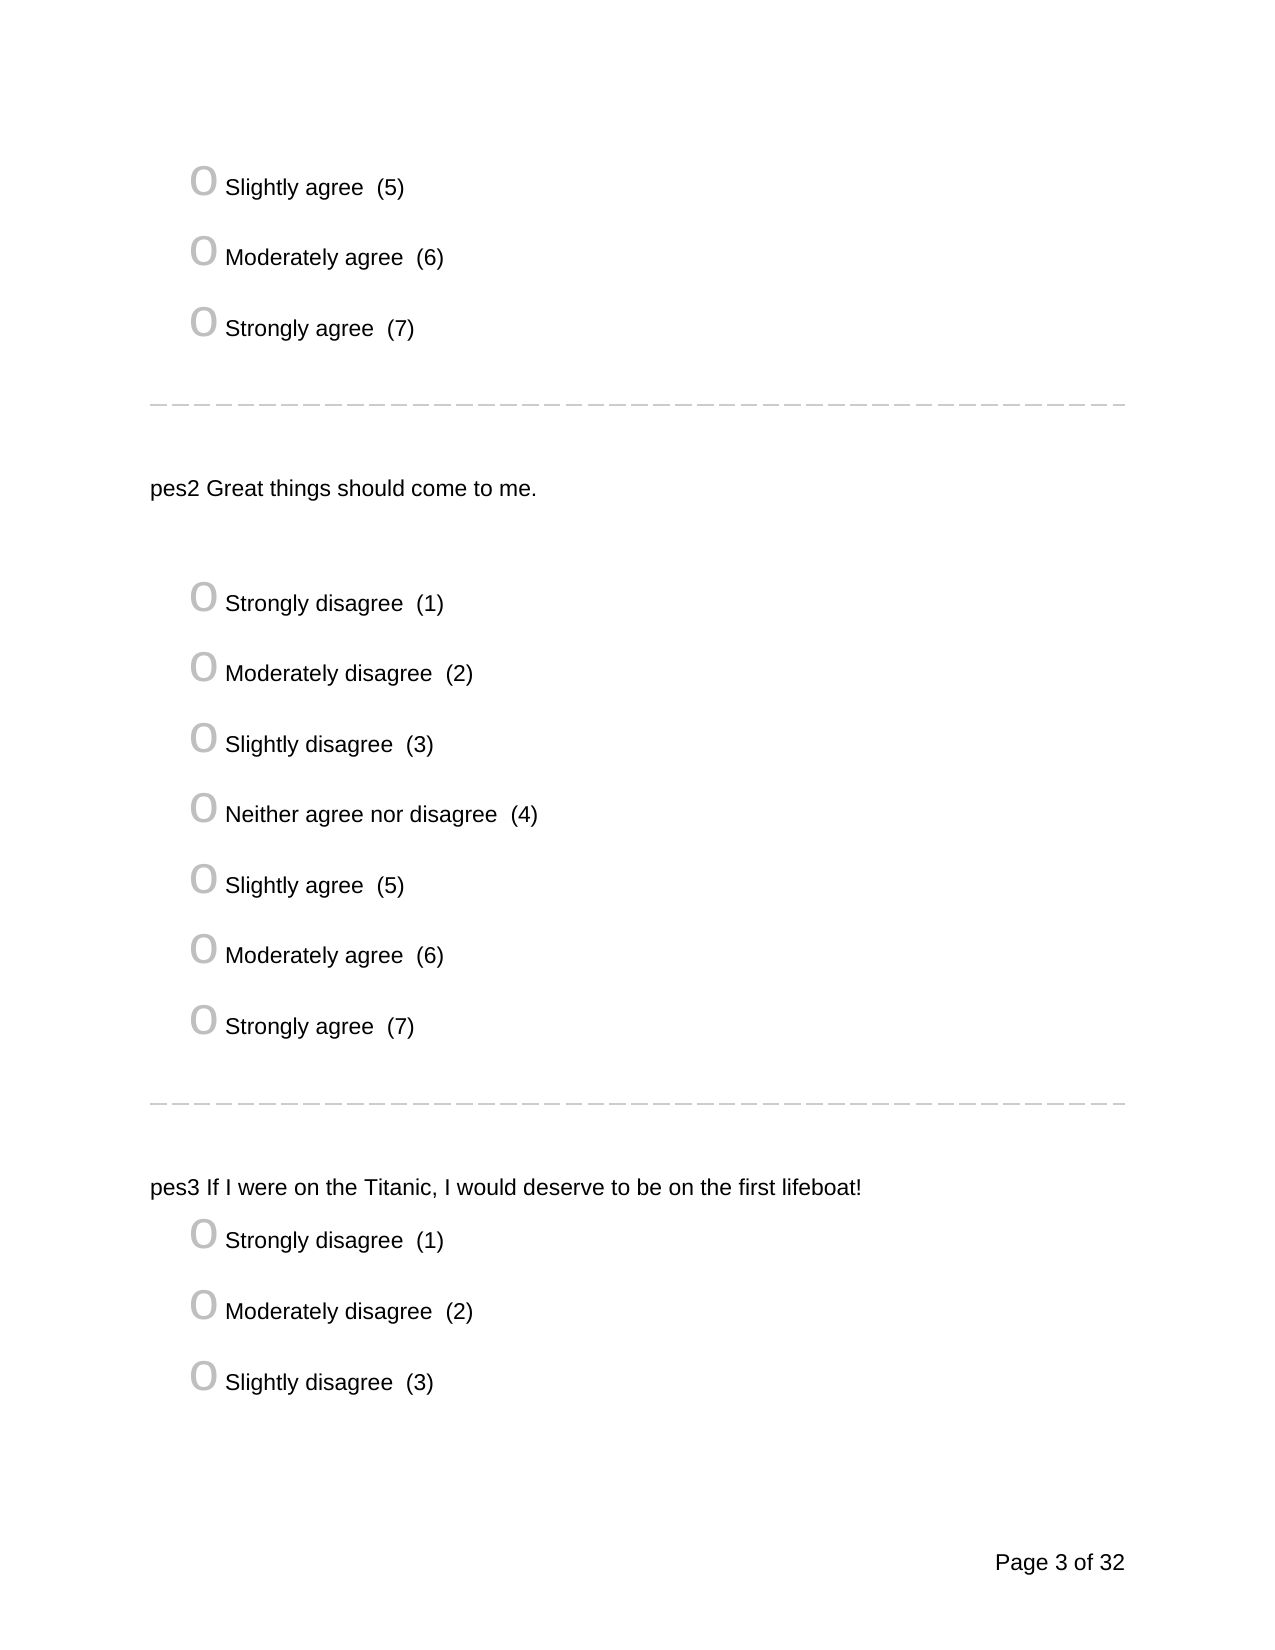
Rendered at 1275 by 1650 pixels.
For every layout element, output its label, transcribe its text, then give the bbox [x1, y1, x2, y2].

list Strongly disagree (1) [187, 566, 1125, 627]
list Strongly agree (7) [187, 989, 1125, 1051]
list Moderately disagree (2) [187, 637, 1125, 698]
text pes2 Great things should come to me. [150, 475, 1125, 562]
list Strongly agree (7) [187, 291, 1125, 352]
list Slightly agree (5) [187, 848, 1125, 909]
list Moderately agree (6) [187, 919, 1125, 980]
list Slightly disagree (3) [187, 707, 1125, 768]
list Moderately agree (6) [187, 221, 1125, 282]
list Strongly disagree (1) [187, 1204, 1125, 1265]
list Slightly agree (5) [187, 150, 1125, 211]
list Moderately disagree (2) [187, 1274, 1125, 1336]
list Neither agree nor disagree (4) [187, 778, 1125, 839]
list Slightly disagree (3) [187, 1345, 1125, 1406]
text pes3 If I were on the Titanic, I would deserve to be on the first lifeboat! [150, 1173, 1125, 1200]
